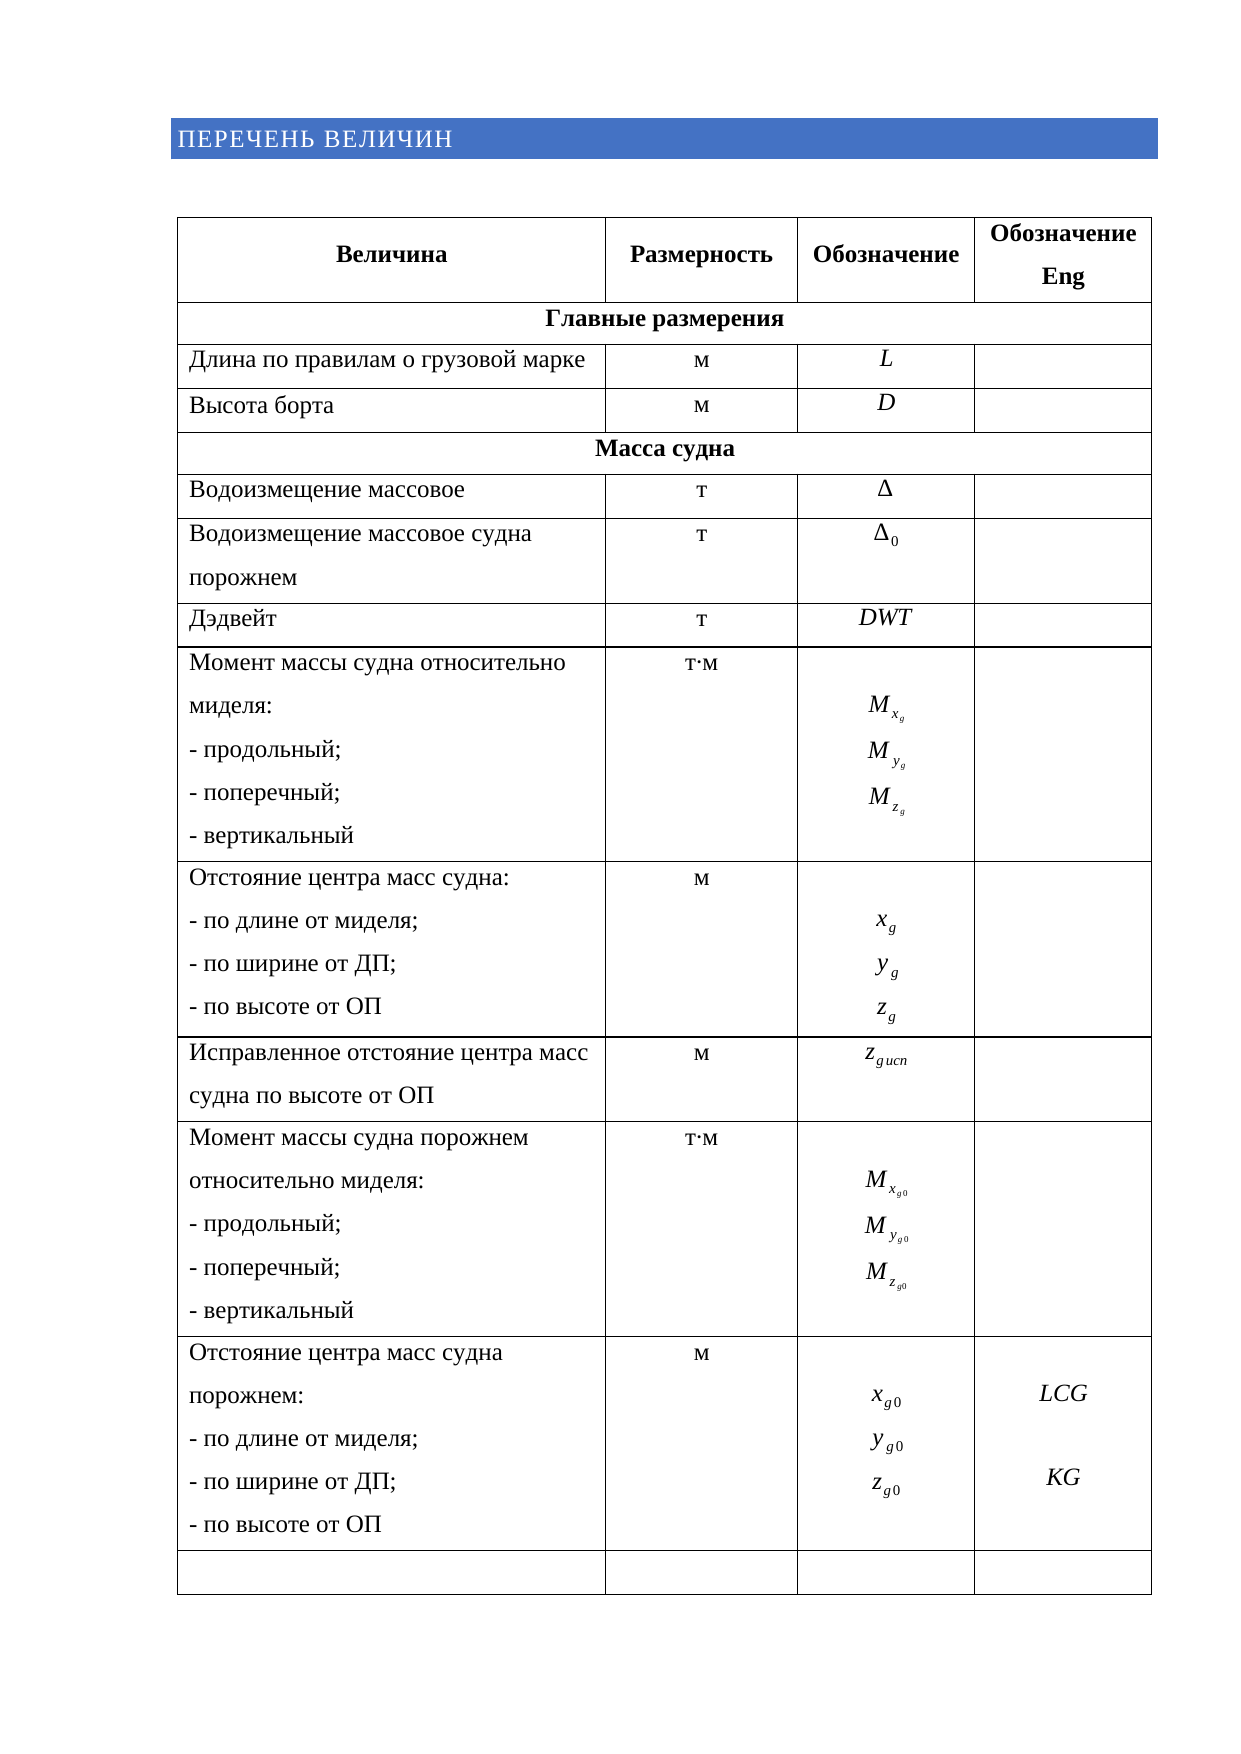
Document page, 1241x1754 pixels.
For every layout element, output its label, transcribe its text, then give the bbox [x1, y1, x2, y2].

table_header Величина [178, 218, 605, 302]
table_header Обозначение Eng [975, 218, 1151, 302]
table_cell [798, 1122, 974, 1336]
table_cell [975, 648, 1151, 861]
table_cell [798, 389, 974, 432]
table_cell т [606, 475, 797, 517]
table_cell [975, 604, 1151, 646]
table_cell Момент массы судна порожнем относительно миделя: - продольный; - поперечный; - вертикальный [178, 1122, 605, 1336]
table_cell [798, 1551, 974, 1594]
table_cell [798, 1038, 974, 1121]
table_cell Дэдвейт [178, 604, 605, 646]
table_cell [975, 519, 1151, 602]
table_cell [798, 519, 974, 602]
table_cell м [606, 345, 797, 388]
table_cell Высота борта [178, 389, 605, 432]
table_cell [798, 475, 974, 517]
table_cell Главные размерения [178, 303, 1151, 343]
table_cell [975, 475, 1151, 517]
table_cell т [606, 519, 797, 602]
table_cell Исправленное отстояние центра масс судна по высоте от ОП [178, 1038, 605, 1121]
table_cell [975, 1122, 1151, 1336]
table_cell [975, 1337, 1151, 1550]
table_cell Длина по правилам о грузовой марке [178, 345, 605, 388]
table_cell м [606, 1337, 797, 1550]
table_cell [975, 389, 1151, 432]
table_cell Отстояние центра масс судна порожнем: - по длине от миделя; - по ширине от ДП; - по высоте от ОП [178, 1337, 605, 1550]
table_cell т∙м [606, 648, 797, 861]
table_cell м [606, 389, 797, 432]
table_cell [606, 1551, 797, 1594]
table_cell [798, 345, 974, 388]
table_cell Масса судна [178, 433, 1151, 473]
table_cell [975, 1551, 1151, 1594]
table_cell [798, 648, 974, 861]
table_cell [798, 604, 974, 646]
table_header Размерность [606, 218, 797, 302]
table_cell [975, 345, 1151, 388]
subtitle Перечень величин [177, 124, 1152, 153]
table_cell т∙м [606, 1122, 797, 1336]
table_cell Водоизмещение массовое [178, 475, 605, 517]
table_header Обозначение [798, 218, 974, 302]
table_cell Момент массы судна относительно миделя: - продольный; - поперечный; - вертикальный [178, 648, 605, 861]
table_cell [798, 1337, 974, 1550]
table_cell [975, 862, 1151, 1036]
table_cell [178, 1551, 605, 1594]
table_cell [975, 1038, 1151, 1121]
table_cell [798, 862, 974, 1036]
table_cell м [606, 1038, 797, 1121]
table_cell Отстояние центра масс судна: - по длине от миделя; - по ширине от ДП; - по высоте от ОП [178, 862, 605, 1036]
table_cell м [606, 862, 797, 1036]
table_cell т [606, 604, 797, 646]
table_cell Водоизмещение массовое судна порожнем [178, 519, 605, 602]
